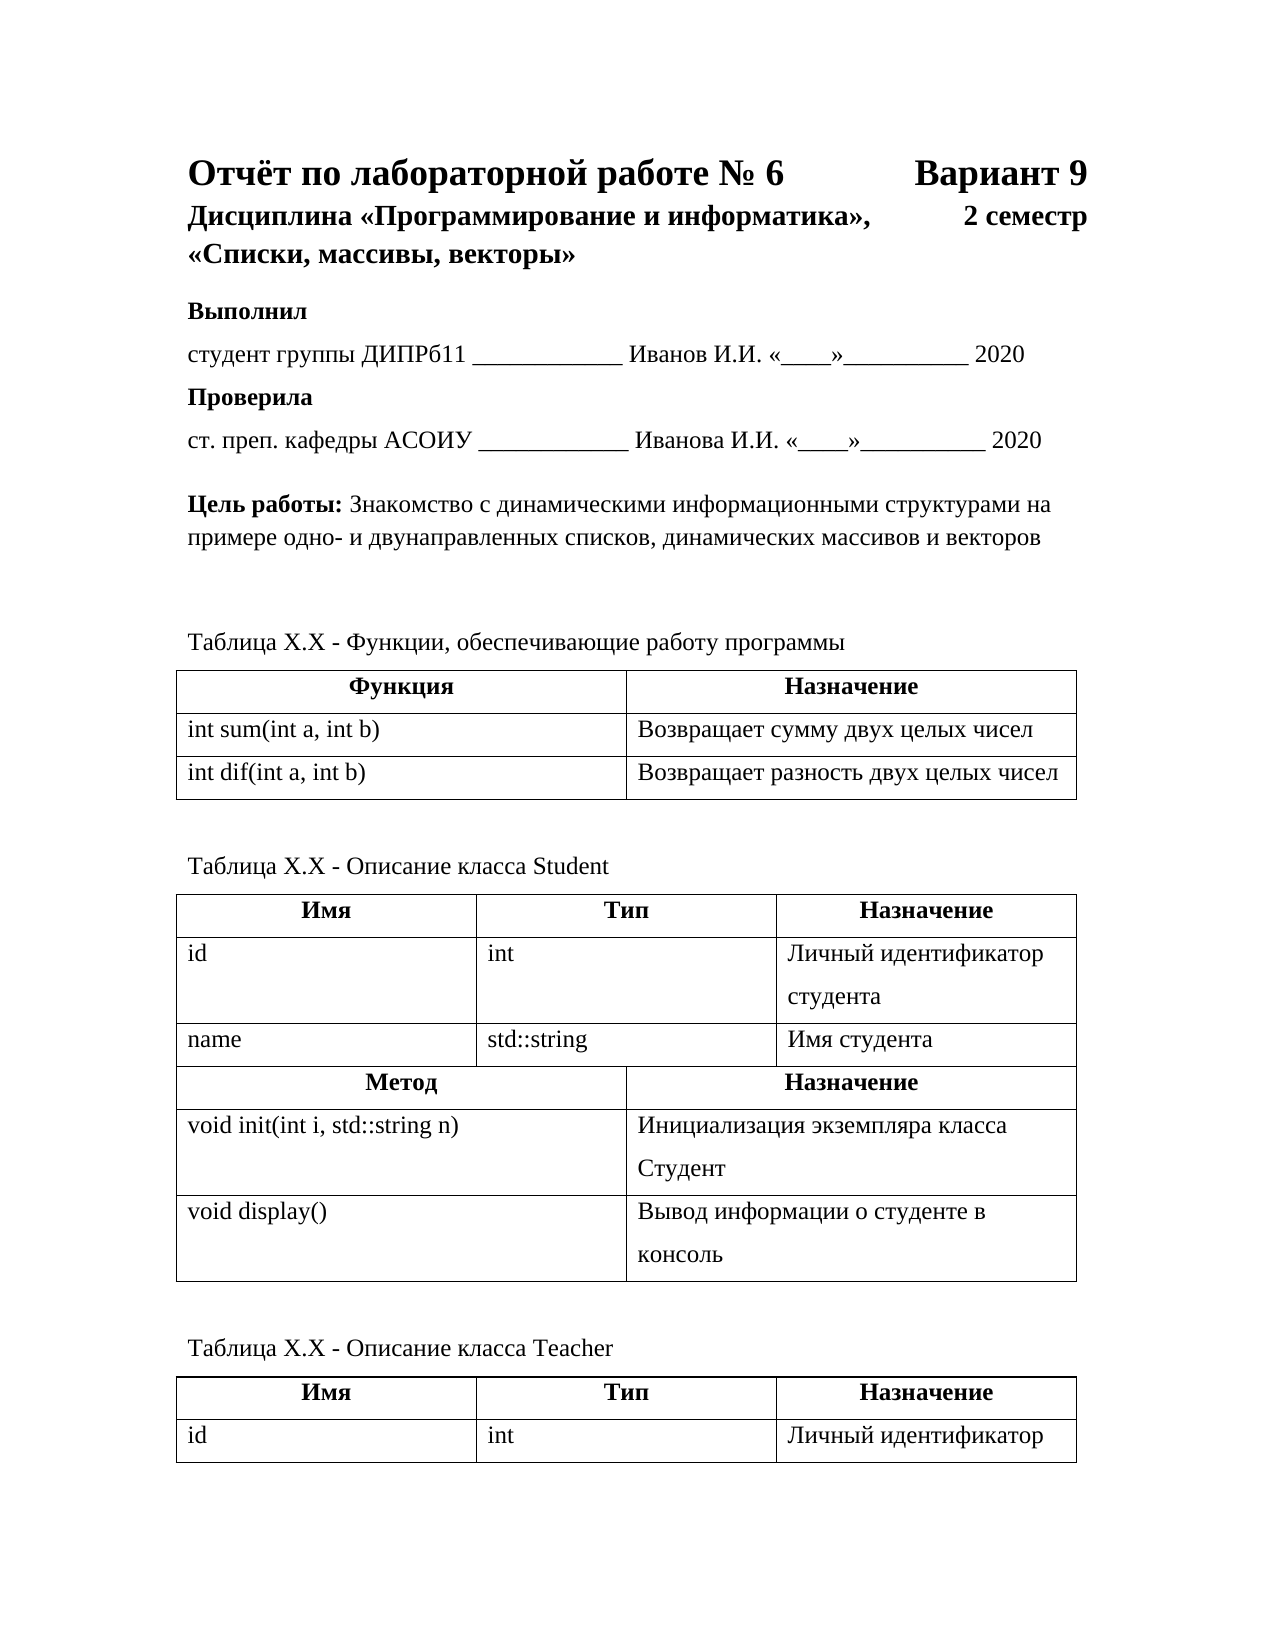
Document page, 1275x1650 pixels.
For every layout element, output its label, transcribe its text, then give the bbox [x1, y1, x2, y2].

table_cell int dif(int a, int b) [177, 757, 626, 799]
table_cell int sum(int a, int b) [177, 714, 626, 756]
table_header Имя [177, 895, 476, 937]
table_cell Вывод информации о студенте в консоль [627, 1196, 1076, 1281]
table_header Тип [477, 1378, 776, 1419]
table_cell id [177, 1420, 476, 1462]
text Отчёт по лабораторной работе № 6 Вариант 9 Дисциплина «Программирование и информатика», 2 семестр «Списки, массивы, векторы» [187, 150, 1087, 270]
table_header Назначение [777, 895, 1076, 937]
table_header Тип [477, 895, 776, 937]
table_cell Возвращает сумму двух целых чисел [627, 714, 1076, 756]
table_cell Возвращает разность двух целых чисел [627, 757, 1076, 799]
text Выполнил студент группы ДИПРб11 ____________ Иванов И.И. «____»__________ 2020 Проверила ст. преп. кафедры АСОИУ ____________ Иванова И.И. «____»__________ 2020 [187, 296, 1087, 454]
table_cell int [477, 938, 776, 1023]
text Цель работы: Знакомство с динамическими информационными структурами на примере одно- и двунаправленных списков, динамических массивов и векторов [187, 489, 1087, 551]
text Таблица X.X - Функции, обеспечивающие работу программы [187, 627, 1087, 656]
table_header Назначение [627, 1067, 1076, 1109]
table_header Имя [177, 1378, 476, 1419]
table_cell std::string [477, 1024, 776, 1066]
table_cell int [477, 1420, 776, 1462]
table_cell Имя студента [777, 1024, 1076, 1066]
table_cell id [177, 938, 476, 1023]
text Таблица X.X - Описание класса Teacher [187, 1333, 1087, 1362]
table_cell Личный идентификатор преподавателя [777, 1420, 1076, 1462]
table_cell Личный идентификатор студента [777, 938, 1076, 1023]
table_cell void display() [177, 1196, 626, 1281]
table_header Метод [177, 1067, 626, 1109]
table_header Назначение [627, 671, 1076, 713]
table_header Назначение [777, 1378, 1076, 1419]
table_cell void init(int i, std::string n) [177, 1110, 626, 1195]
text Таблица X.X - Описание класса Student [187, 851, 1087, 880]
table_cell name [177, 1024, 476, 1066]
table_header Функция [177, 671, 626, 713]
table_cell Инициализация экземпляра класса Студент [627, 1110, 1076, 1195]
